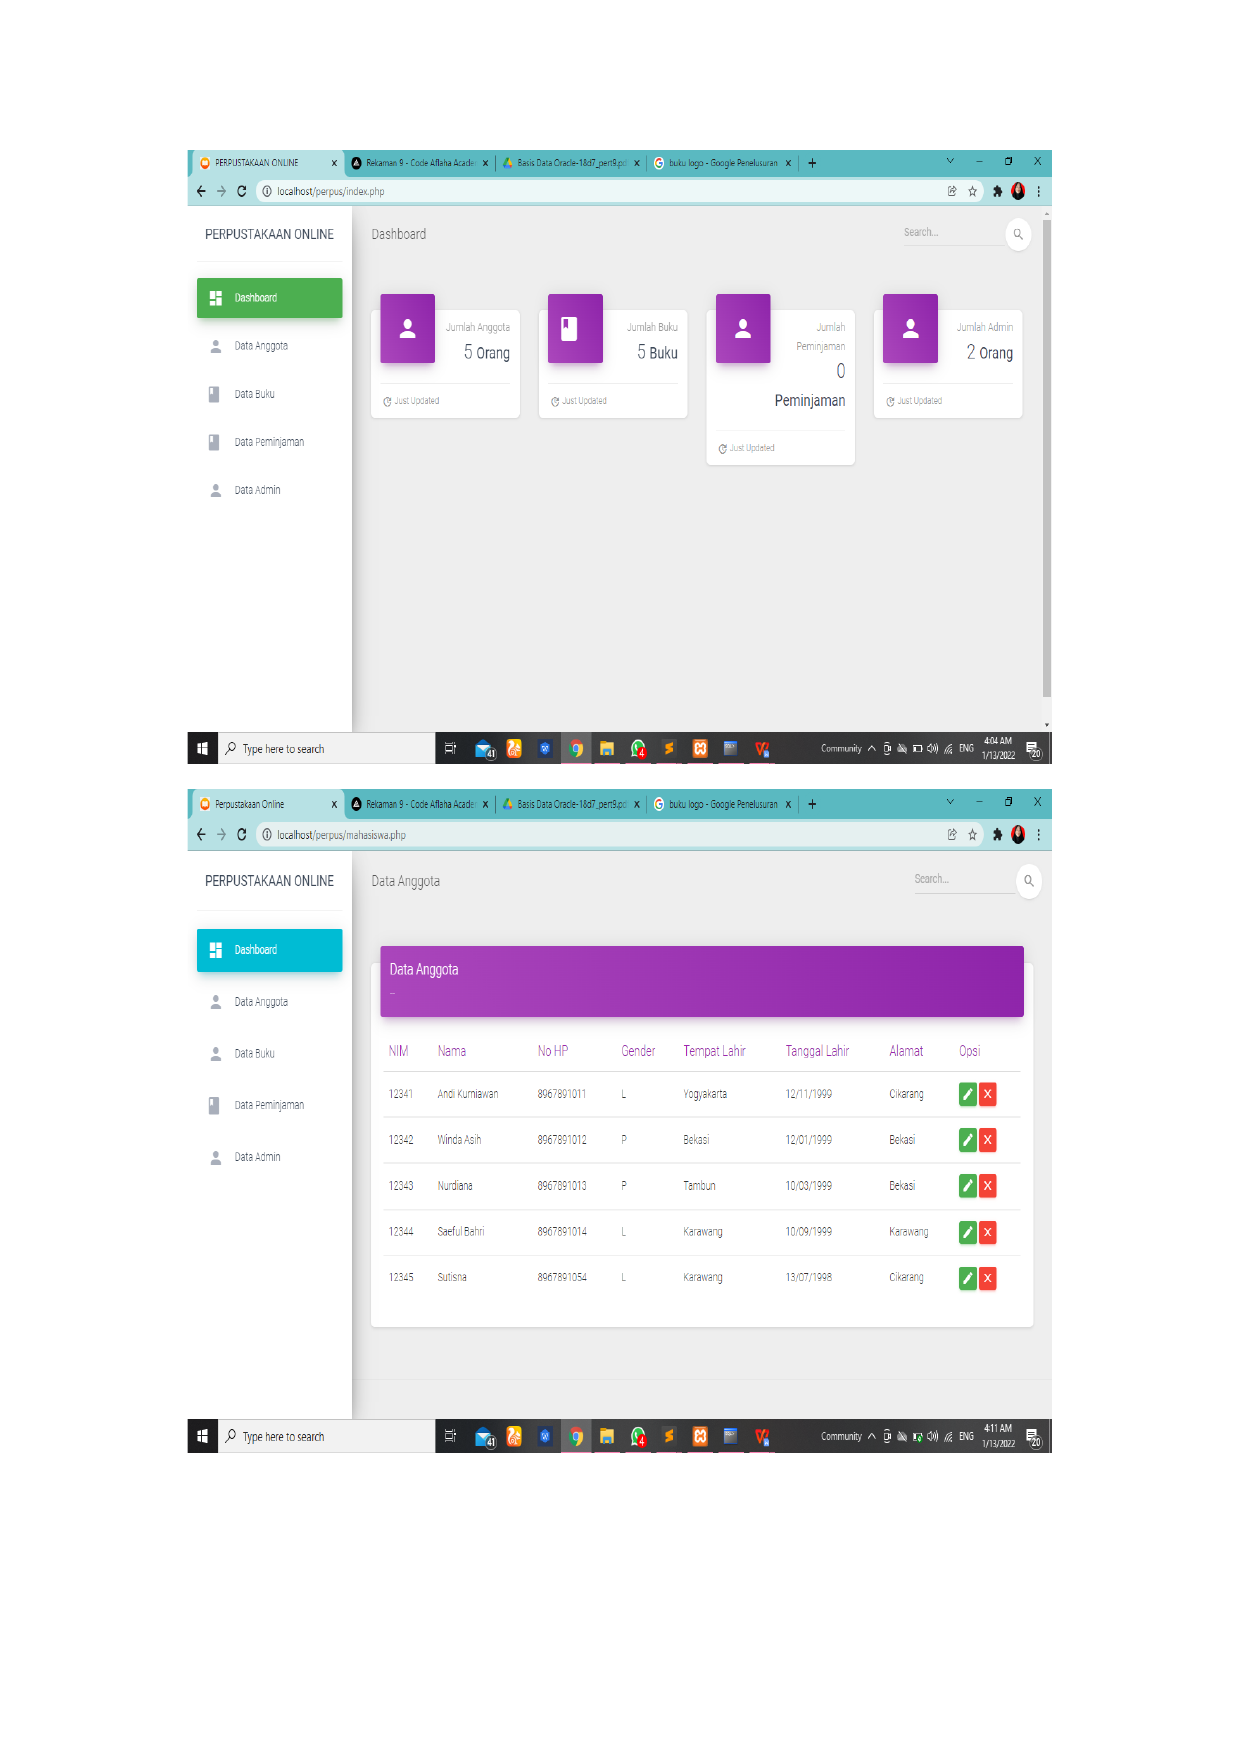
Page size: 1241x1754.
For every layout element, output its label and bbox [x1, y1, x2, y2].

picture [187, 150, 1052, 764]
picture [187, 789, 1052, 1453]
